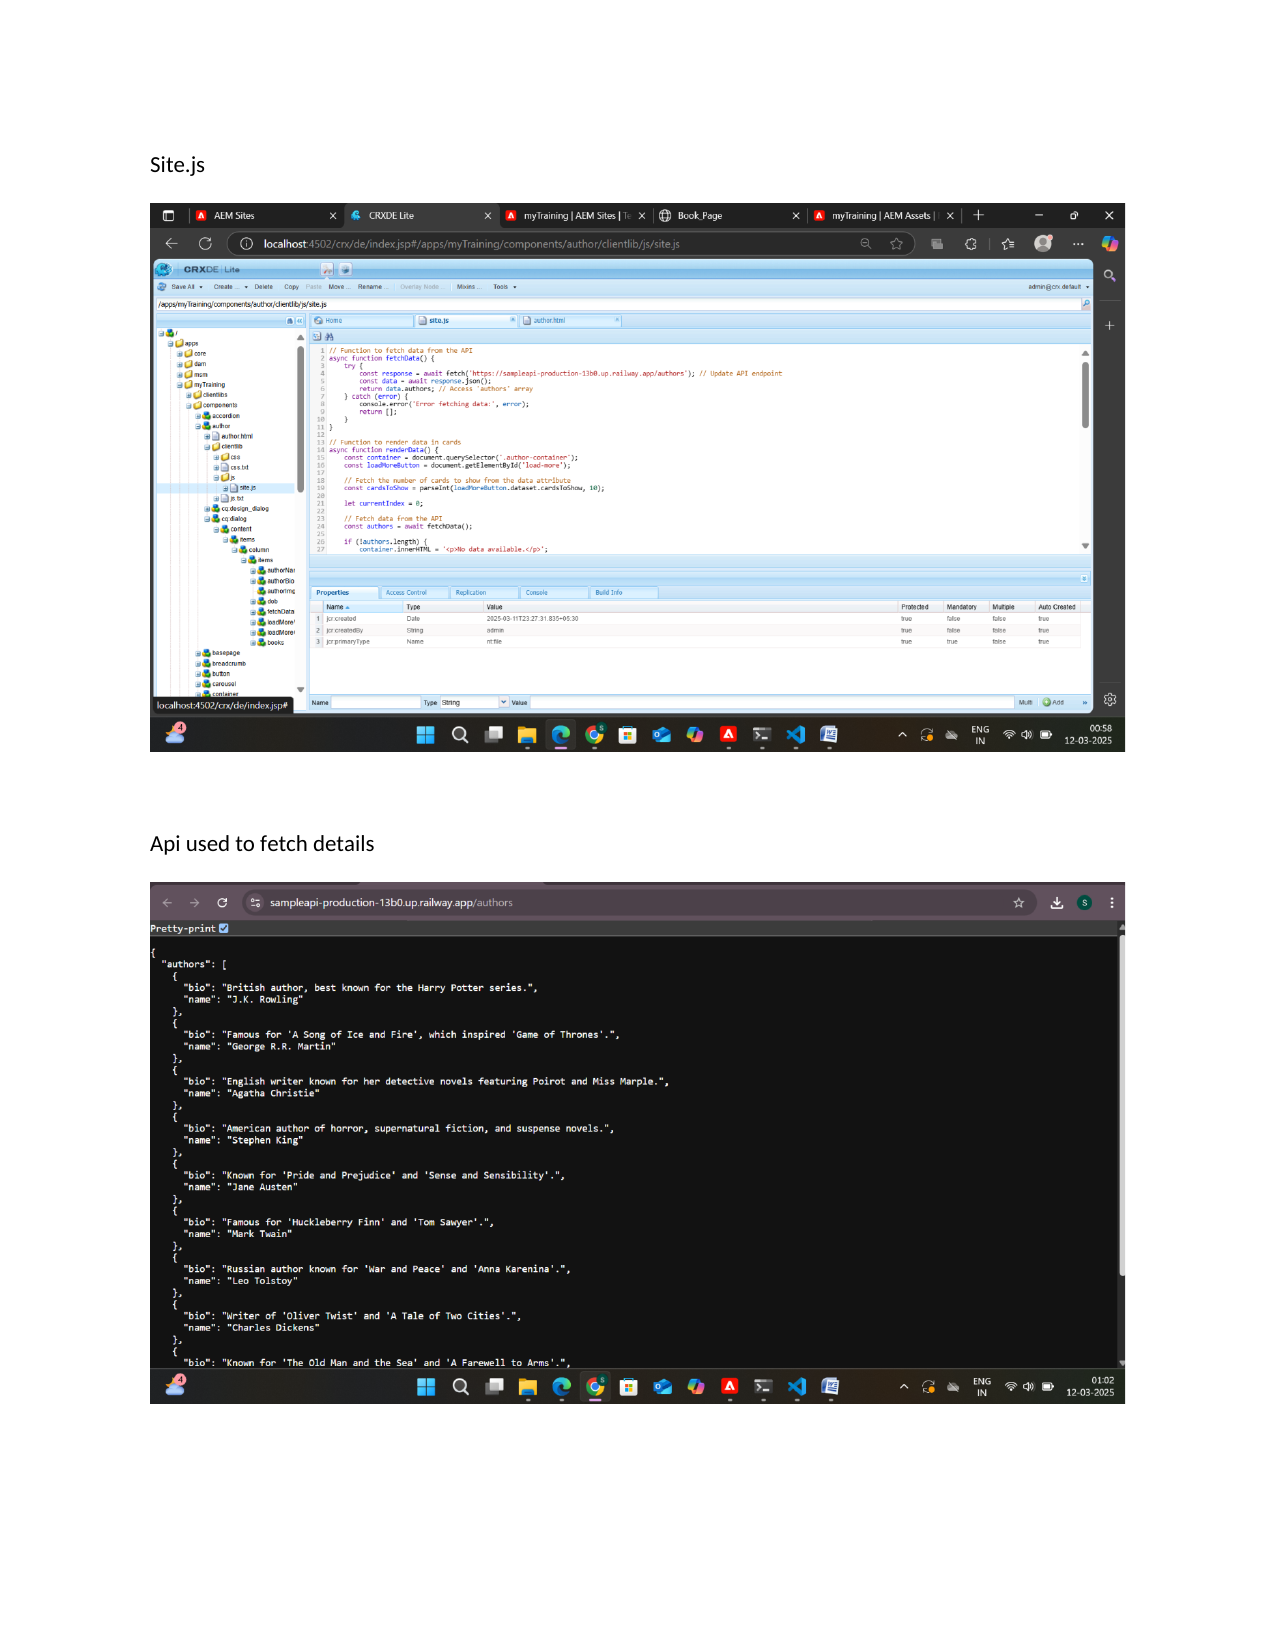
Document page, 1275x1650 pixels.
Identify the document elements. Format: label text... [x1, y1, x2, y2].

text Api used to fetch details [150, 829, 1125, 857]
picture [150, 203, 1125, 752]
text Site.js [150, 150, 1125, 178]
picture [150, 882, 1125, 1404]
